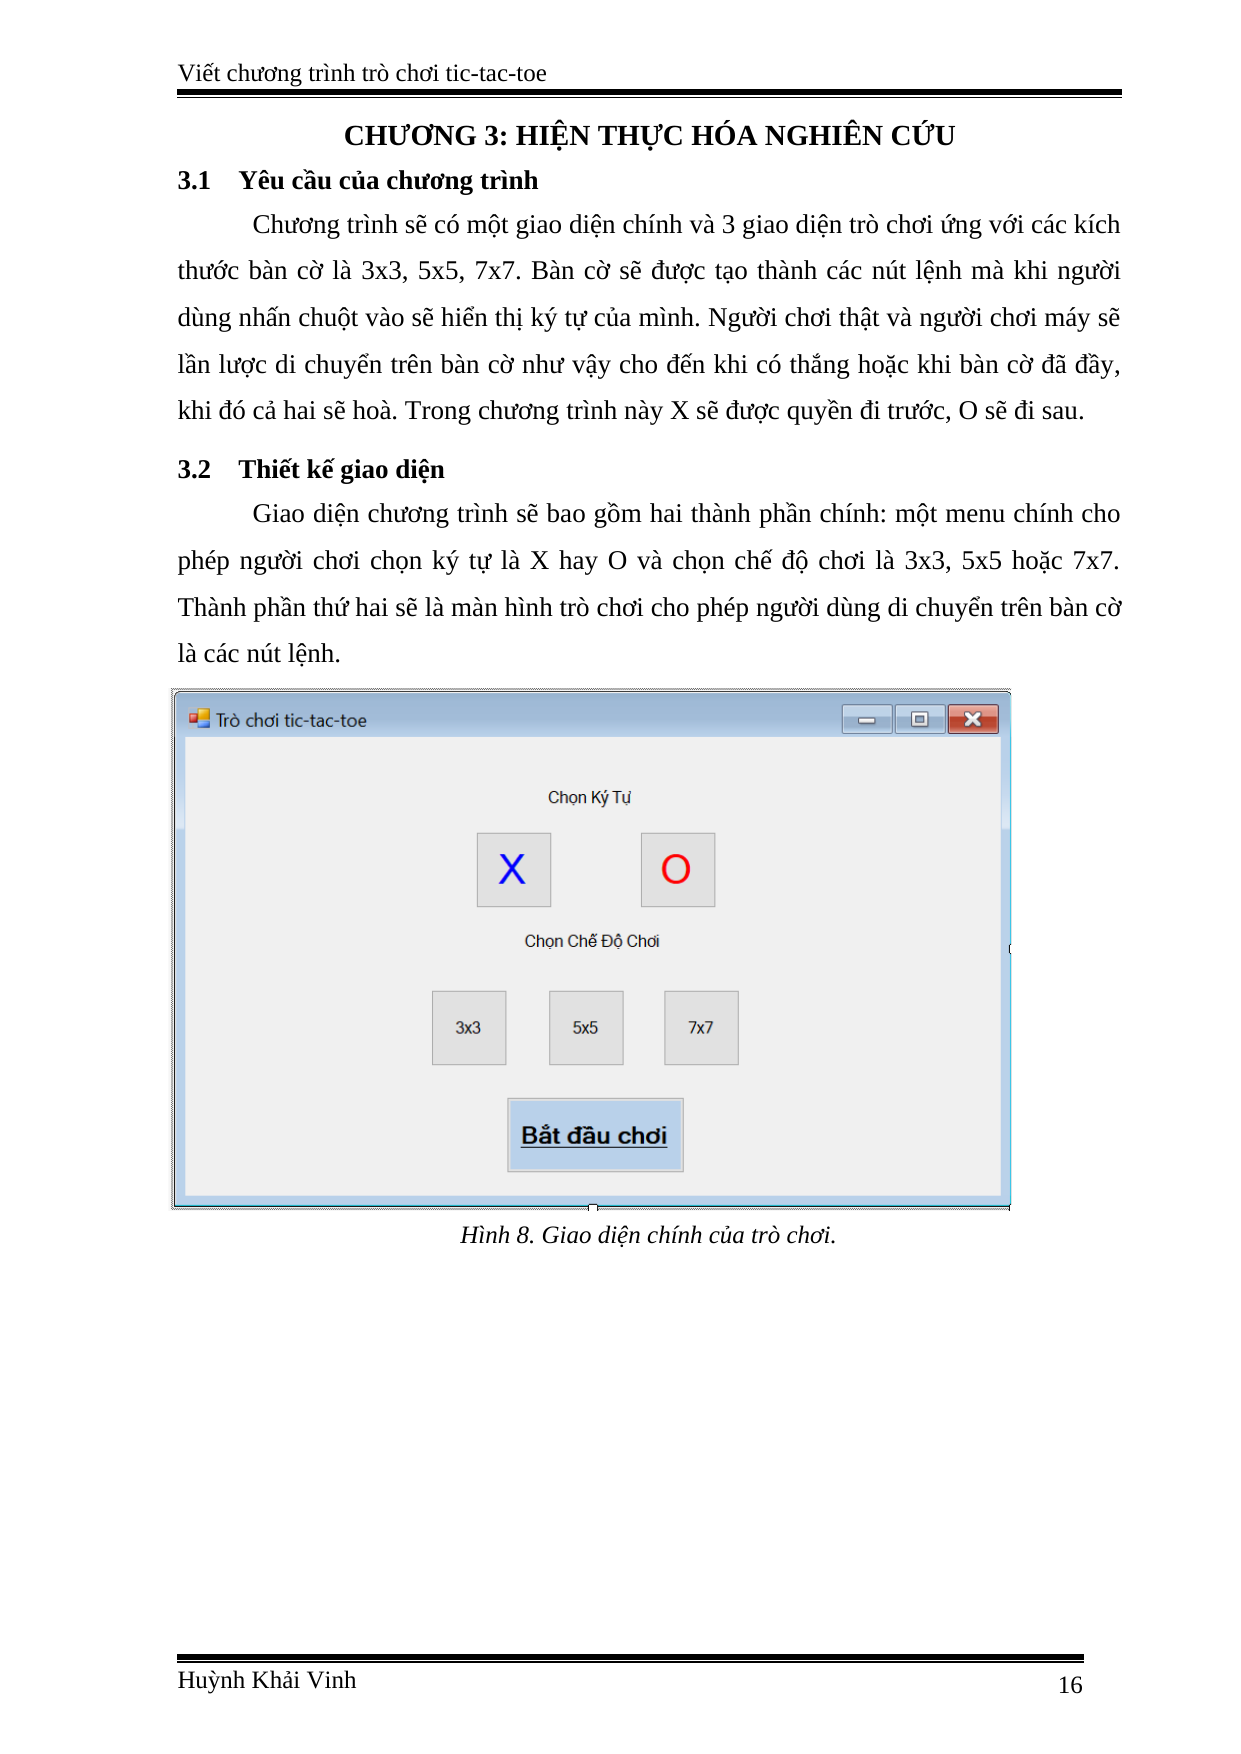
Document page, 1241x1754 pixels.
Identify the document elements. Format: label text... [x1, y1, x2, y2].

text Giao diện chương trình sẽ bao gồm hai thành phần chính: một menu chính cho phép người chơi chọn ký tự là X hay O và chọn chế độ chơi là 3x3, 5x5 hoặc 7x7. Thành phần thứ hai sẽ là màn hình trò chơi cho phép người dùng di chuyển trên bàn cờ là các nút lệnh. [177, 497, 1122, 668]
subtitle 3.1 Yêu cầu của chương trình [177, 164, 1122, 195]
subtitle 3.2 Thiết kế giao diện [177, 454, 1122, 485]
subtitle CHƯƠNG 3: HIỆN THỰC HÓA NGHIÊN CỨU [177, 118, 1122, 152]
picture [168, 688, 1012, 1211]
text Hình 8. Giao diện chính của trò chơi. [177, 1221, 1122, 1249]
text Chương trình sẽ có một giao diện chính và 3 giao diện trò chơi ứng với các kích thước bàn cờ là 3x3, 5x5, 7x7. Bàn cờ sẽ được tạo thành các nút lệnh mà khi người dùng nhấn chuột vào sẽ hiển thị ký tự của mình. Người chơi thật và người chơi máy sẽ lần lược di chuyển trên bàn cờ như vậy cho đến khi có thắng hoặc khi bàn cờ đã đầy, khi đó cả hai sẽ hoà. Trong chương trình này X sẽ được quyền đi trước, O sẽ đi sau. [177, 208, 1122, 426]
